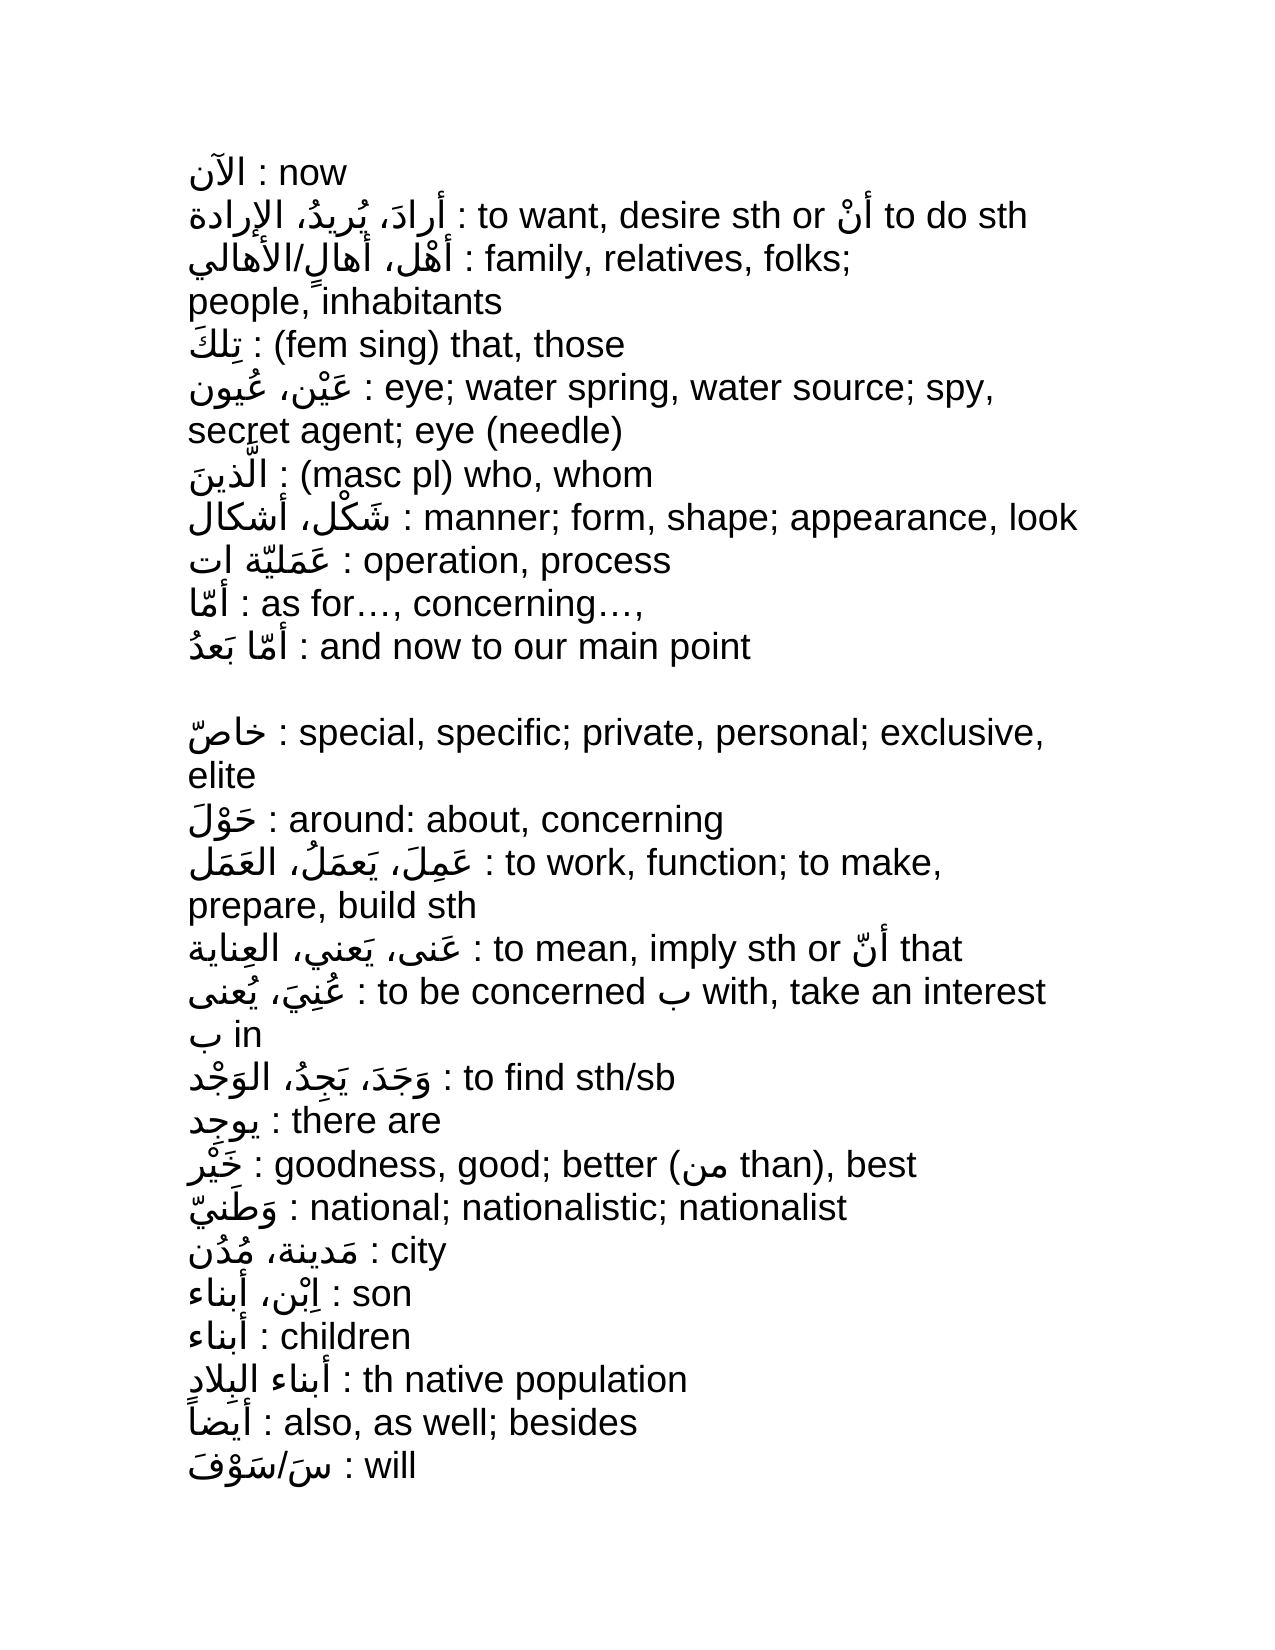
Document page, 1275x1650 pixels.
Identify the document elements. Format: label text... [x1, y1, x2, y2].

text مَدينة، مُدُن : city [187, 1228, 1087, 1271]
text حَوْلَ : around: about, concerning [187, 797, 1087, 840]
text اِبْن، أبناء : son [187, 1271, 1087, 1314]
text أبناء : children [187, 1314, 1087, 1357]
text أهْل، أهالٍ/الأهالي : family, relatives, folks; people, inhabitants [187, 236, 1087, 322]
text شَكْل، أشكال : manner; form, shape; appearance, look [187, 495, 1087, 538]
text خاصّ : special, specific; private, personal; exclusive, elite [187, 711, 1087, 797]
text وَطَنيّ : national; nationalistic; nationalist [187, 1185, 1087, 1228]
text خَيْر : goodness, good; better (من than), best [187, 1142, 1087, 1185]
text الآن : now [187, 150, 1087, 193]
text الَّذينَ : (masc pl) who, whom [187, 452, 1087, 495]
text تِلكَ : (fem sing) that, those [187, 322, 1087, 366]
text أمّا : as for…, concerning…, [187, 581, 1087, 624]
text أيضاً : also, as well; besides [187, 1401, 1087, 1444]
text أمّا بَعدُ : and now to our main point [187, 624, 1087, 667]
text عَيْن، عُيون : eye; water spring, water source; spy, secret agent; eye (needle) [187, 366, 1087, 452]
text عَمِلَ، يَعمَلُ، العَمَل : to work, function; to make, prepare, build sth [187, 840, 1087, 926]
text أبناء البِلاد : th native population [187, 1357, 1087, 1401]
text أرادَ، يُريدُ، الإرادة : to want, desire sth or أنْ to do sth [187, 193, 1087, 236]
text يوجِد : there are [187, 1099, 1087, 1142]
text عُنِيَ، يُعنى : to be concerned ب with, take an interest ب in [187, 969, 1087, 1056]
text عَنى، يَعني، العِناية : to mean, imply sth or أنّ that [187, 926, 1087, 969]
text عَمَليّة ات : operation, process [187, 538, 1087, 581]
text وَجَدَ، يَجِدُ، الوَجْد : to find sth/sb [187, 1056, 1087, 1099]
text سَ/سَوْفَ : will [187, 1444, 1087, 1487]
